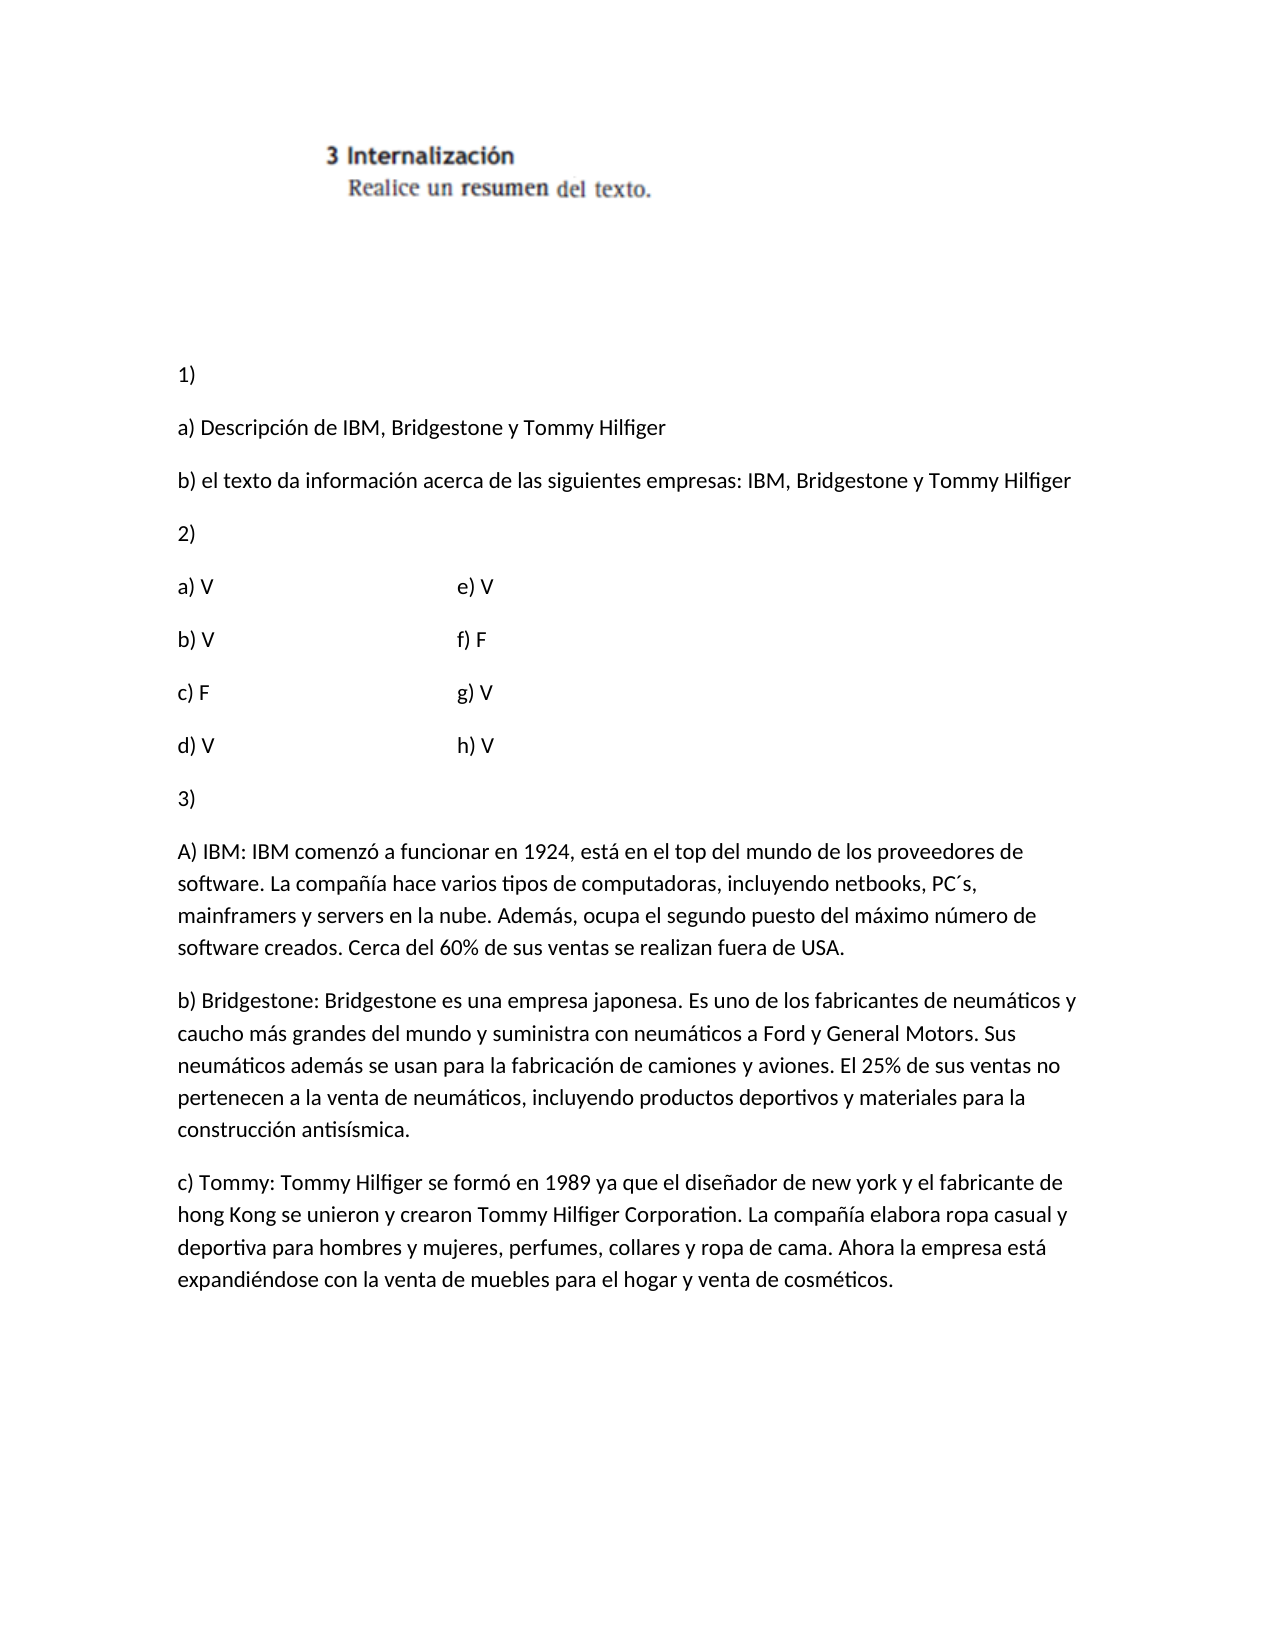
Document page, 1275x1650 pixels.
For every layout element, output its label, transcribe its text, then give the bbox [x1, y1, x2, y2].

picture [319, 141, 669, 209]
text 1) [177, 360, 1098, 388]
text b) Bridgestone: Bridgestone es una empresa japonesa. Es uno de los fabricantes de neumáticos y caucho más grandes del mundo y suministra con neumáticos a Ford y General Motors. Sus neumáticos además se usan para la fabricación de camiones y aviones. El 25% de sus ventas no pertenecen a la venta de neumáticos, incluyendo productos deportivos y materiales para la construcción antisísmica. [177, 986, 1098, 1143]
text b) el texto da información acerca de las siguientes empresas: IBM, Bridgestone y Tommy Hilfiger [177, 466, 1098, 494]
text a) V e) V [177, 572, 1098, 600]
text A) IBM: IBM comenzó a funcionar en 1924, está en el top del mundo de los proveedores de software. La compañía hace varios tipos de computadoras, incluyendo netbooks, PC´s, mainframers y servers en la nube. Además, ocupa el segundo puesto del máximo número de software creados. Cerca del 60% de sus ventas se realizan fuera de USA. [177, 837, 1098, 961]
text c) Tommy: Tommy Hilfiger se formó en 1989 ya que el diseñador de new york y el fabricante de hong Kong se unieron y crearon Tommy Hilfiger Corporation. La compañía elabora ropa casual y deportiva para hombres y mujeres, perfumes, collares y ropa de cama. Ahora la empresa está expandiéndose con la venta de muebles para el hogar y venta de cosméticos. [177, 1168, 1098, 1293]
text b) V f) F [177, 625, 1098, 653]
text d) V h) V [177, 731, 1098, 759]
text 2) [177, 519, 1098, 547]
text c) F g) V [177, 678, 1098, 706]
text a) Descripción de IBM, Bridgestone y Tommy Hilfiger [177, 413, 1098, 441]
text 3) [177, 784, 1098, 812]
